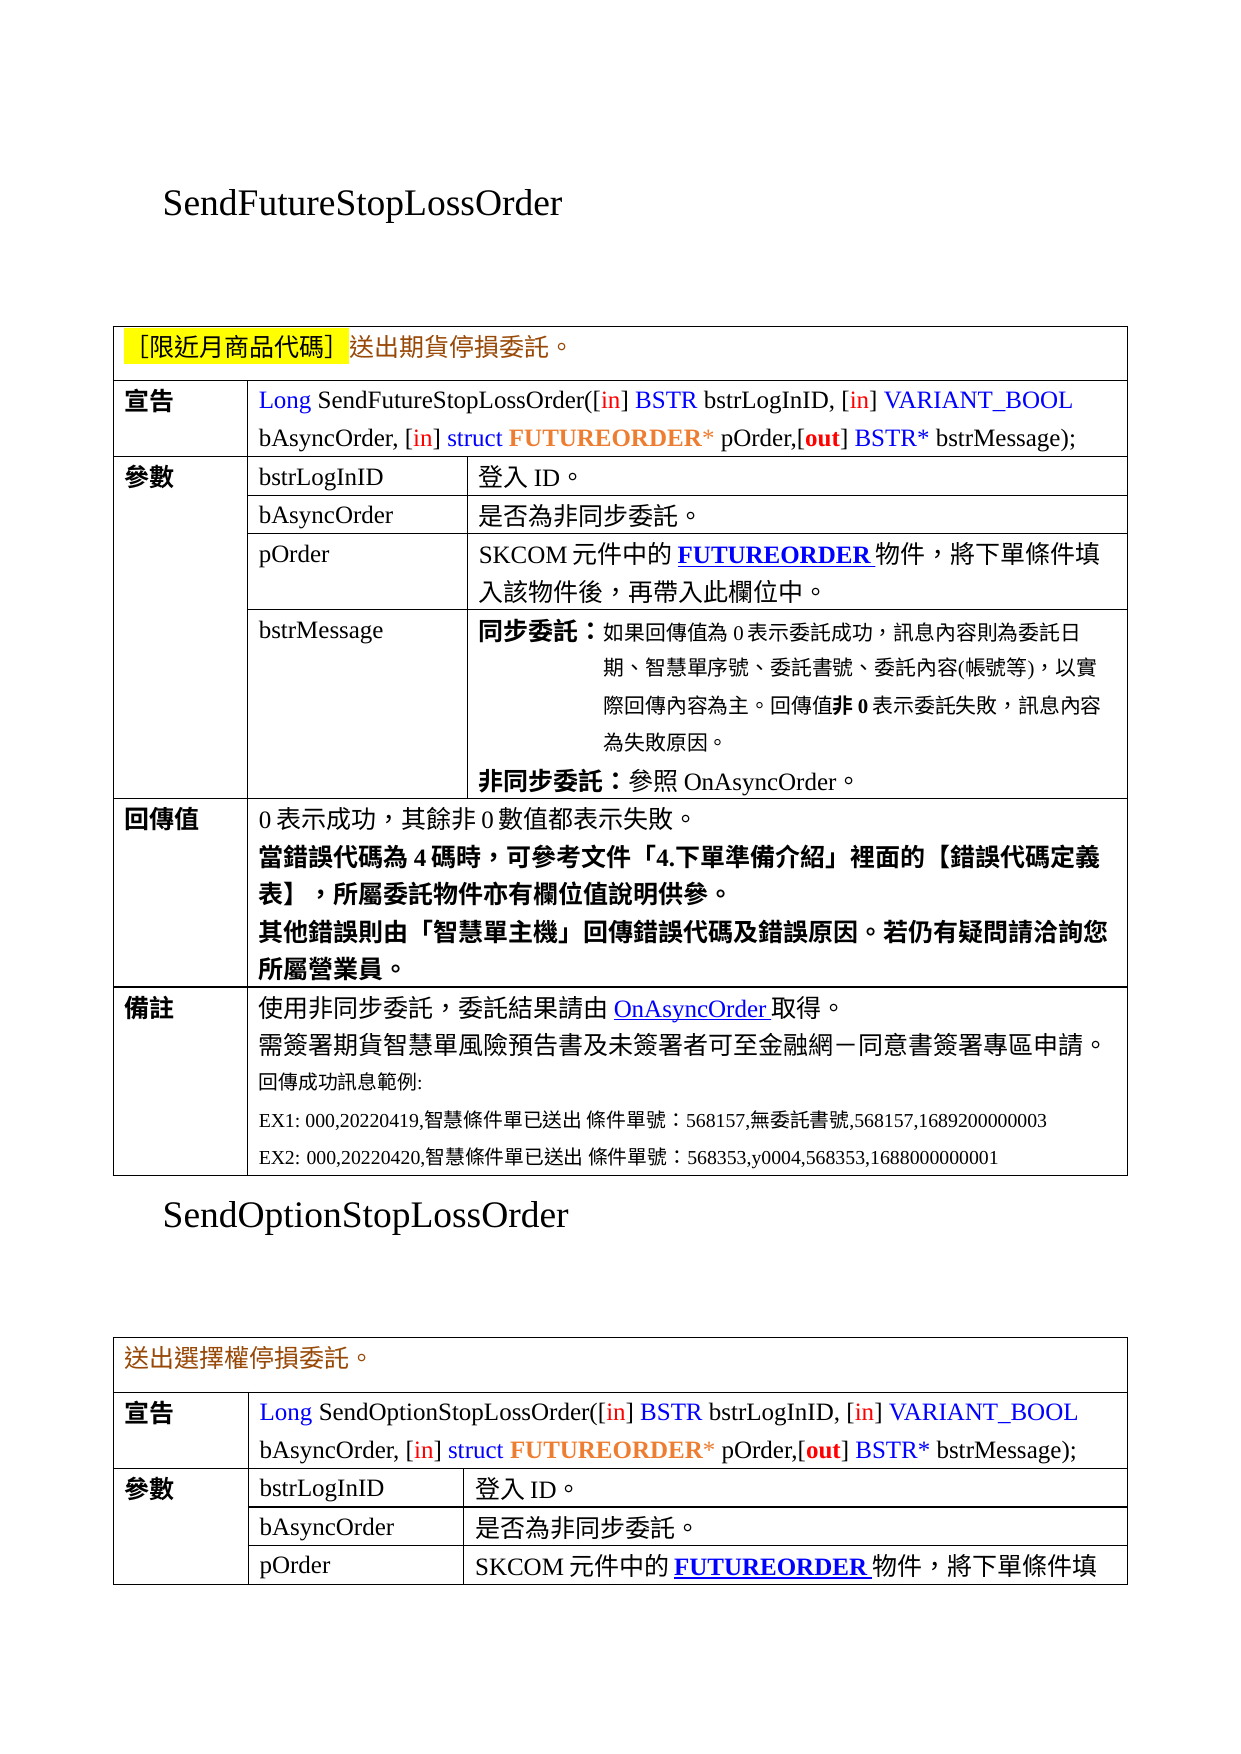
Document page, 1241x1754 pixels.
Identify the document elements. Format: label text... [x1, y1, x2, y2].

table_cell 0表示成功，其餘非0數值都表示失敗。 當錯誤代碼為4碼時，可參考文件「4.下單準備介紹」裡面的【錯誤代碼定義表】，所屬委託物件亦有欄位值說明供參。 其他錯誤則由「智慧單主機」回傳錯誤代碼及錯誤原因。若仍有疑問請洽詢您所屬營業員。 [248, 799, 1127, 986]
table_cell 宣告 [114, 1393, 248, 1468]
table_cell 是否為非同步委託。 [468, 496, 1127, 533]
subtitle SendOptionStopLossOrder [162, 1176, 1128, 1251]
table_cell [464, 1546, 1127, 1583]
table_cell 同步委託：如果回傳值為 0表示委託成功，訊息內容則為委託日期、智慧單序號、委託書號、委託內容(帳號等)，以實際回傳內容為主。回傳值非0表示委託失敗，訊息內容為失敗原因。 非同步委託：參照OnAsyncOrder。 [468, 610, 1127, 798]
table_cell bAsyncOrder [248, 496, 467, 533]
table_cell Long SendOptionStopLossOrder([in] BSTR bstrLogInID, [in] VARIANT_BOOL bAsyncOrder, [in] struct FUTUREORDER* pOrder,[out] BSTR* bstrMessage); [249, 1393, 1127, 1468]
table_cell 參數 [114, 1469, 248, 1583]
table_cell bstrMessage [248, 610, 467, 798]
table_cell Long SendFutureStopLossOrder([in] BSTR bstrLogInID, [in] VARIANT_BOOL bAsyncOrder, [in] struct FUTUREORDER* pOrder,[out] BSTR* bstrMessage); [248, 381, 1127, 456]
table_cell 登入ID。 [464, 1469, 1127, 1506]
table_cell bstrLogInID [249, 1469, 463, 1506]
table_cell pOrder [249, 1546, 463, 1583]
table_cell 登入ID。 [468, 457, 1127, 495]
table_cell 回傳值 [114, 799, 247, 986]
table_cell 使用非同步委託，委託結果請由OnAsyncOrder取得。 需簽署期貨智慧單風險預告書及未簽署者可至金融網－同意書簽署專區申請。 回傳成功訊息範例: EX1: 000,20220419,智慧條件單已送出 條件單號：568157,無委託書號,568157,1689200000003 EX2: 000,20220420,智慧條件單已送出 條件單號：568353,y0004,568353,1688000000001 [248, 988, 1127, 1175]
table_cell 是否為非同步委託。 [464, 1508, 1127, 1545]
table_cell bAsyncOrder [249, 1508, 463, 1545]
table_cell SKCOM元件中的FUTUREORDER物件，將下單條件填入該物件後，再帶入此欄位中。 [468, 534, 1127, 609]
table_cell 備註 [114, 988, 247, 1175]
table_cell bstrLogInID [248, 457, 467, 495]
subtitle SendFutureStopLossOrder [162, 164, 1128, 239]
table_cell pOrder [248, 534, 467, 609]
table_cell 宣告 [114, 381, 247, 456]
table_header 送出選擇權停損委託。 [114, 1338, 1127, 1392]
table_cell 參數 [114, 457, 247, 798]
table_header ［限近月商品代碼］送出期貨停損委託。 [114, 327, 1127, 380]
